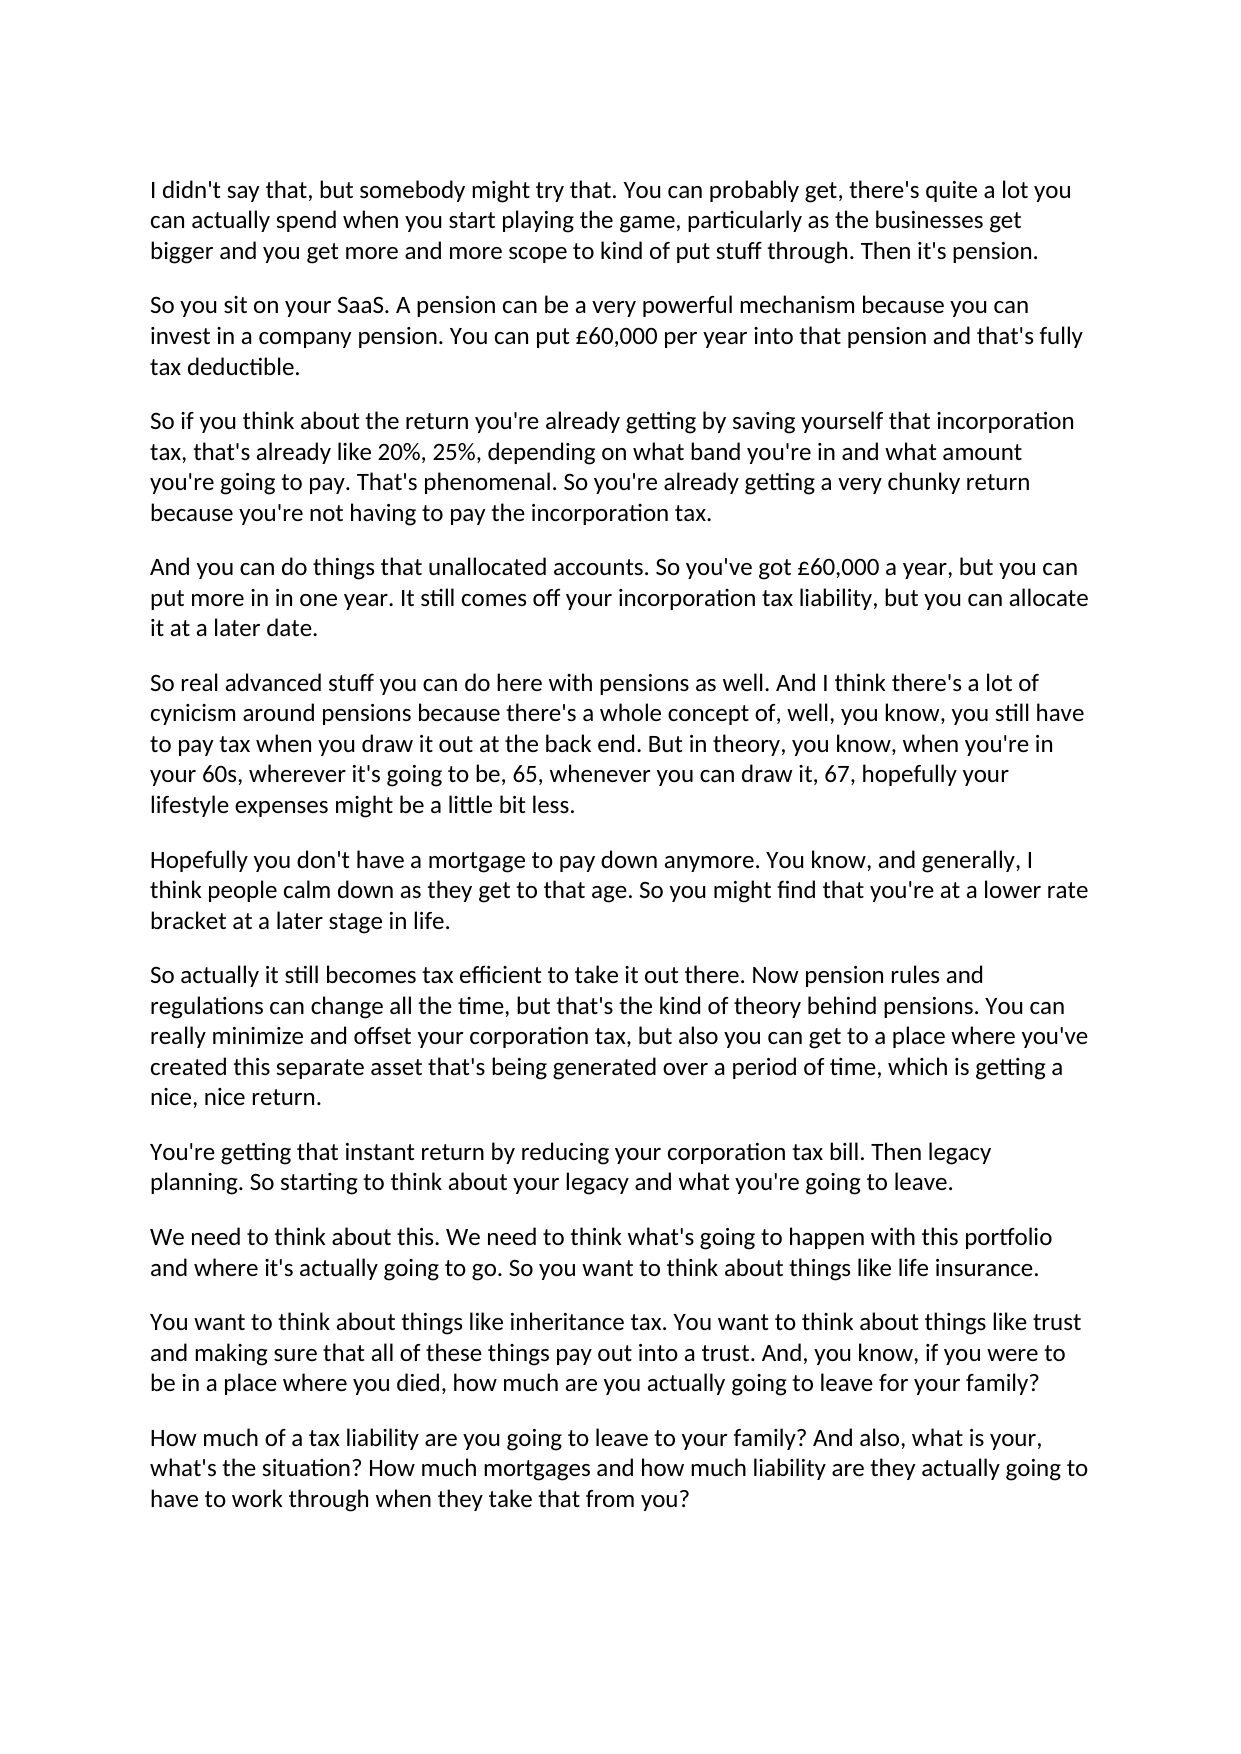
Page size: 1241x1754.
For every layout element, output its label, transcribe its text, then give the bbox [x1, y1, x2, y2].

text So actually it still becomes tax efficient to take it out there. Now pension rules and regulations can change all the time, but that's the kind of theory behind pensions. You can really minimize and offset your corporation tax, but also you can get to a place where you've created this separate asset that's being generated over a period of time, which is getting a nice, nice return. [150, 959, 1090, 1112]
text How much of a tax liability are you going to leave to your family? And also, what is your, what's the situation? How much mortgages and how much liability are they actually going to have to work through when they take that from you? [150, 1422, 1090, 1513]
text So real advanced stuff you can do here with pensions as well. And I think there's a lot of cynicism around pensions because there's a whole concept of, well, you know, you still have to pay tax when you draw it out at the back end. But in theory, you know, when you're in your 60s, wherever it's going to be, 65, whenever you can draw it, 67, hopefully your lifestyle expenses might be a little bit less. [150, 667, 1090, 820]
text So you sit on your SaaS. A pension can be a very powerful mechanism because you can invest in a company pension. You can put £60,000 per year into that pension and that's fully tax deductible. [150, 290, 1090, 381]
text You want to think about things like inheritance tax. You want to think about things like trust and making sure that all of these things pay out into a trust. And, you know, if you were to be in a place where you died, how much are you actually going to leave for your family? [150, 1306, 1090, 1398]
text So if you think about the return you're already getting by saving yourself that incorporation tax, that's already like 20%, 25%, depending on what band you're in and what amount you're going to pay. That's phenomenal. So you're already getting a very chunky return because you're not having to pay the incorporation tax. [150, 405, 1090, 527]
text We need to think about this. We need to think what's going to happen with this portfolio and where it's actually going to go. So you want to think about things like life insurance. [150, 1221, 1090, 1282]
text Hopefully you don't have a mortgage to pay down anymore. You know, and generally, I think people calm down as they get to that age. So you might find that you're at a lower rate bracket at a later stage in life. [150, 844, 1090, 935]
text And you can do things that unallocated accounts. So you've got £60,000 a year, but you can put more in in one year. It still comes off your incorporation tax liability, but you can allocate it at a later date. [150, 551, 1090, 643]
text You're getting that instant return by reducing your corporation tax bill. Then legacy planning. So starting to think about your legacy and what you're going to leave. [150, 1136, 1090, 1197]
text I didn't say that, but somebody might try that. You can probably get, there's quite a lot you can actually spend when you start playing the game, particularly as the businesses get bigger and you get more and more scope to kind of put stuff through. Then it's pension. [150, 174, 1090, 266]
